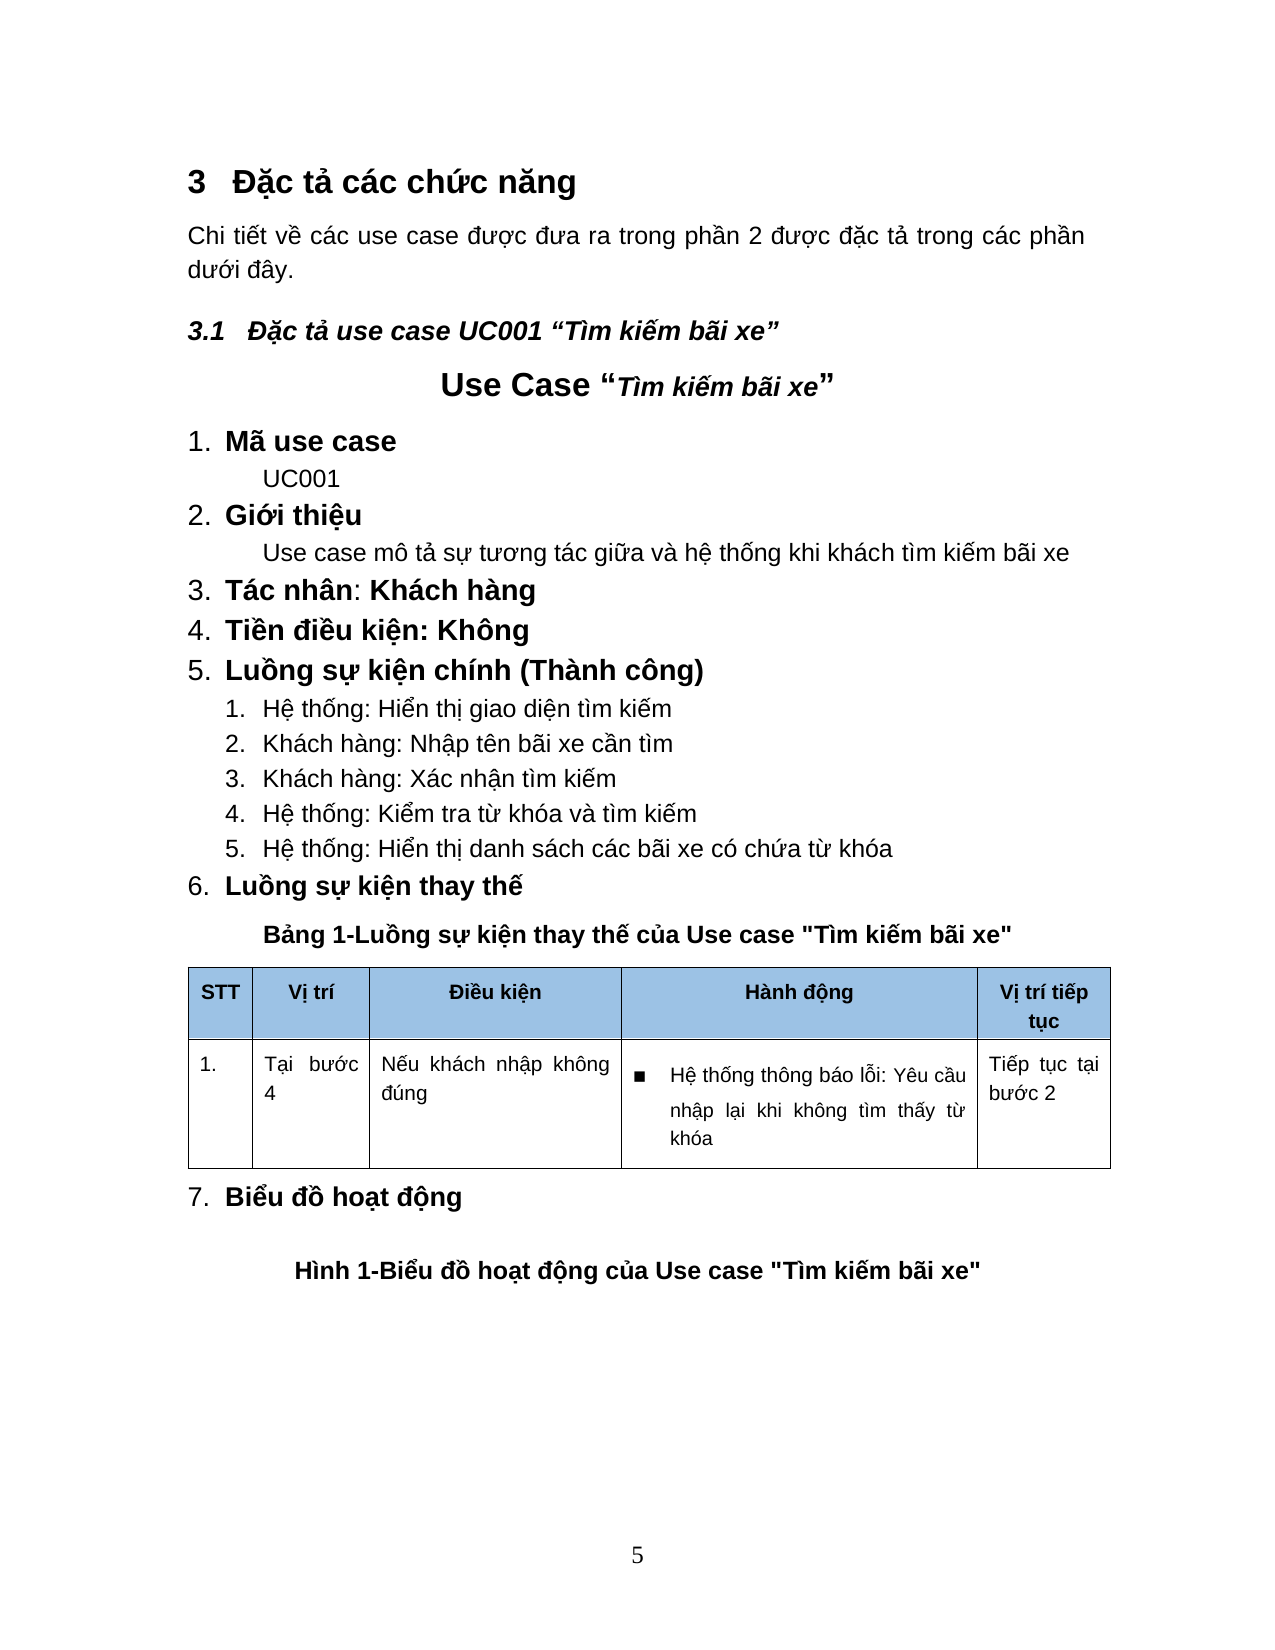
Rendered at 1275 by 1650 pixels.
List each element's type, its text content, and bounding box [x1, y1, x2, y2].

table_cell Hệ thống thông báo lỗi: Yêu cầu nhập lại khi không tìm thấy từ khóa [622, 1040, 977, 1167]
subtitle Đặc tả các chức năng [187, 162, 1087, 201]
text Chi tiết về các use case được đưa ra trong phần 2 được đặc tả trong các phần dưới đây. [187, 221, 1087, 284]
list Giới thiệu [187, 498, 1087, 532]
text Hình 1-Biểu đồ hoạt động của Use case "Tìm kiếm bãi xe" [187, 1256, 1087, 1285]
text Use Case “Tìm kiếm bãi xe” [187, 365, 1087, 403]
table_header STT [189, 968, 252, 1038]
text Use case mô tả sự tương tác giữa và hệ thống khi khách tìm kiếm bãi xe [262, 538, 1087, 567]
list Biểu đồ hoạt động [187, 1181, 1087, 1212]
list Luồng sự kiện chính (Thành công) [187, 653, 1087, 687]
list Hệ thống: Hiển thị danh sách các bãi xe có chứa từ khóa [225, 834, 1087, 863]
text Bảng 1-Luồng sự kiện thay thế của Use case "Tìm kiếm bãi xe" [187, 919, 1087, 948]
table_cell Tiếp tục tại bước 2 [978, 1040, 1110, 1167]
text UC001 [262, 464, 1087, 492]
table_header Hành động [622, 968, 977, 1038]
list Tiền điều kiện: Không [187, 613, 1087, 647]
list Mã use case [187, 423, 1087, 457]
table_cell Nếu khách nhập không đúng [370, 1040, 621, 1167]
table_header Vị trí [253, 968, 369, 1038]
table_header Điều kiện [370, 968, 621, 1038]
table_cell [189, 1040, 252, 1167]
subtitle Đặc tả use case UC001 “Tìm kiếm bãi xe” [187, 315, 1087, 346]
list Tác nhân: Khách hàng [187, 573, 1087, 606]
list Khách hàng: Nhập tên bãi xe cần tìm [225, 729, 1087, 757]
list Hệ thống: Kiểm tra từ khóa và tìm kiếm [225, 799, 1087, 828]
table_header Vị trí tiếp tục [978, 968, 1110, 1038]
table_cell Tại bước 4 [253, 1040, 369, 1167]
list Luồng sự kiện thay thế [187, 869, 1087, 901]
list Hệ thống: Hiển thị giao diện tìm kiếm [225, 693, 1087, 722]
list Khách hàng: Xác nhận tìm kiếm [225, 764, 1087, 793]
